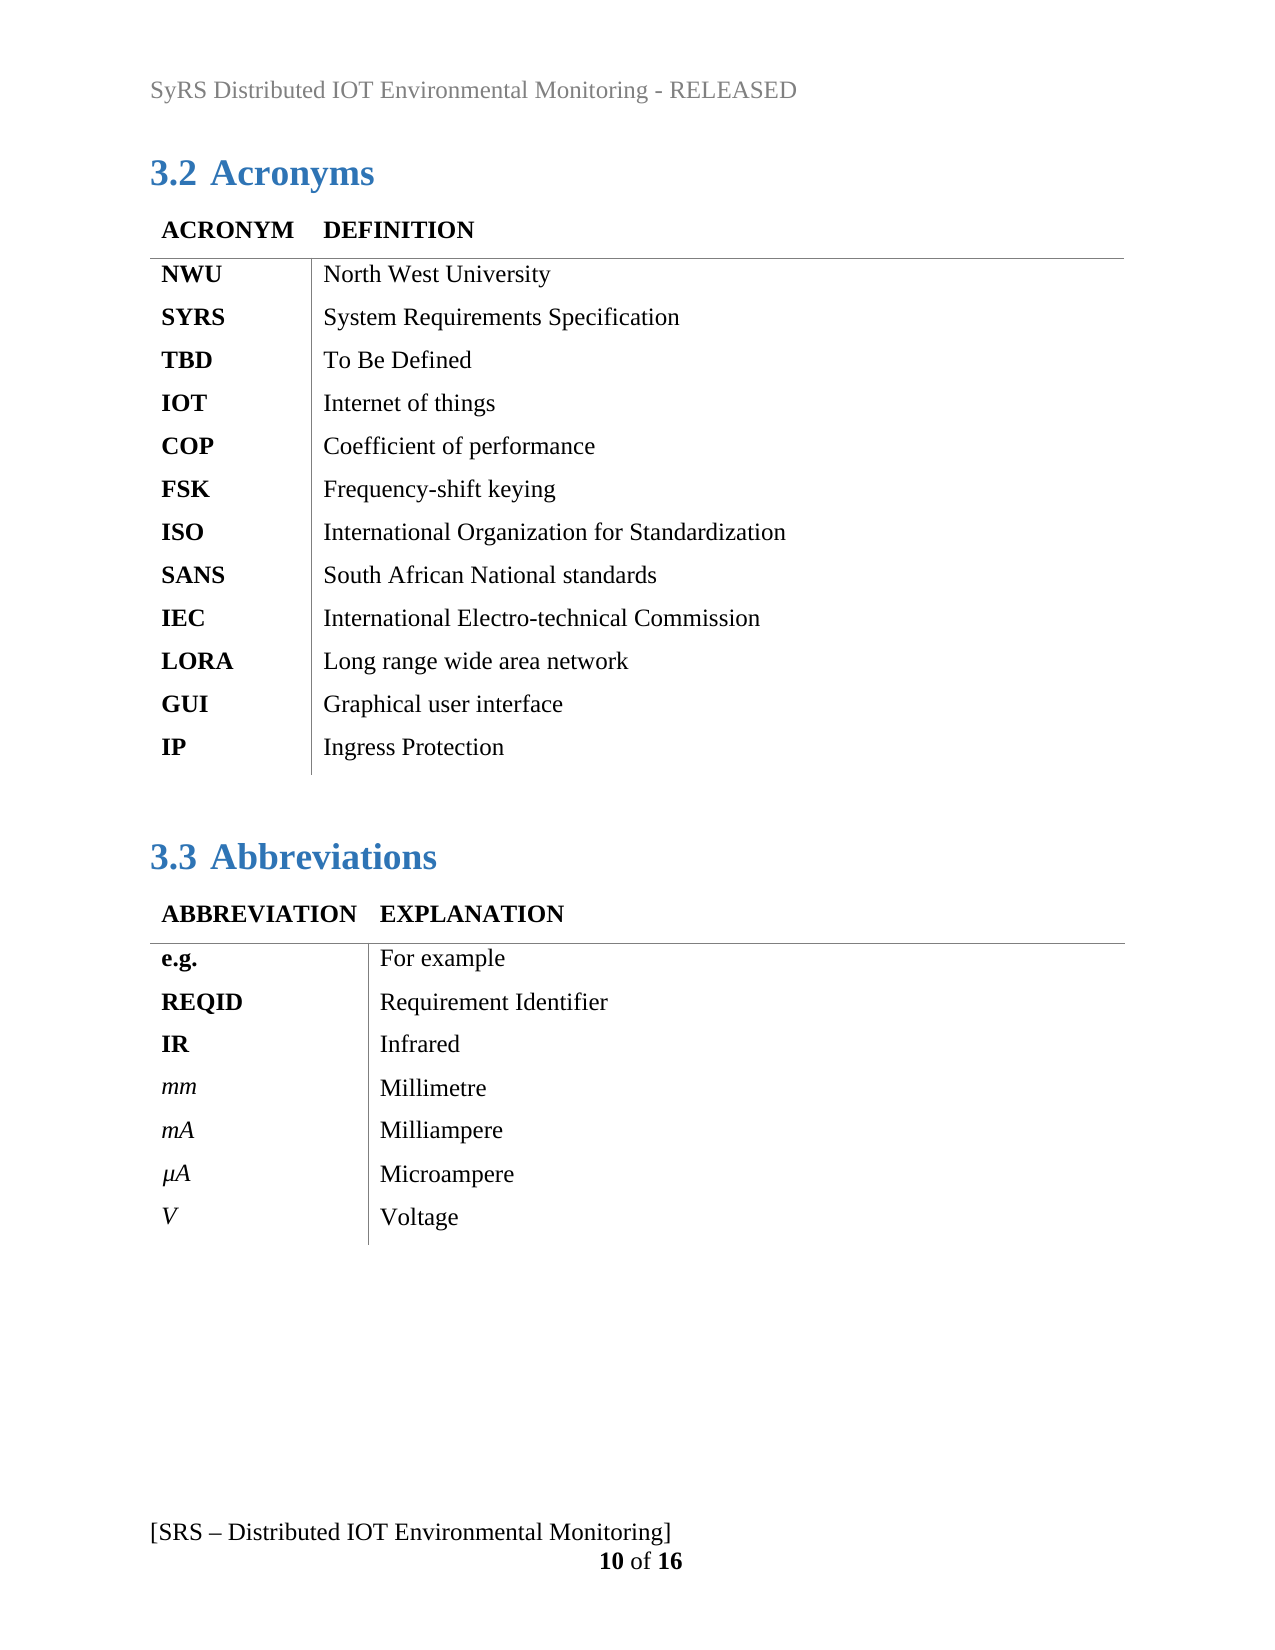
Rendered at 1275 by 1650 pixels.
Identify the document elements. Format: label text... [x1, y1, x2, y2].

table_cell [150, 1073, 368, 1116]
table_cell IOT [150, 388, 311, 431]
table_cell Graphical user interface [312, 689, 1124, 732]
table_cell International Electro-technical Commission [312, 603, 1124, 646]
table_cell North West University [312, 259, 1124, 302]
table_cell Microampere [369, 1159, 1125, 1202]
table_cell GUI [150, 689, 311, 732]
table_header ABBREVIATION [150, 900, 368, 942]
subtitle Abbreviations [150, 835, 1125, 878]
table_cell Ingress Protection [312, 732, 1124, 775]
table_cell Milliampere [369, 1116, 1125, 1159]
table_cell IEC [150, 603, 311, 646]
table_cell tbd [150, 345, 311, 388]
table_cell For example [369, 944, 1125, 987]
table_cell Internet of things [312, 388, 1124, 431]
table_cell SANS [150, 560, 311, 603]
table_cell [150, 1116, 368, 1159]
table_cell Requirement Identifier [369, 987, 1125, 1029]
subtitle Acronyms [150, 150, 1125, 193]
table_cell Millimetre [369, 1073, 1125, 1116]
table_cell IP [150, 732, 311, 775]
table_cell Long range wide area network [312, 646, 1124, 689]
table_cell Infrared [369, 1030, 1125, 1073]
table_cell [150, 1202, 368, 1245]
table_cell Frequency-shift keying [312, 474, 1124, 517]
table_cell System Requirements Specification [312, 302, 1124, 345]
table_cell NWU [150, 259, 311, 302]
table_cell Syrs [150, 302, 311, 345]
table_cell REQID [150, 987, 368, 1029]
table_cell IR [150, 1030, 368, 1073]
table_cell [150, 1159, 368, 1202]
table_cell ISO [150, 517, 311, 560]
table_cell FSK [150, 474, 311, 517]
table_header DEFINITION [312, 215, 1124, 258]
table_header EXPLANATION [368, 900, 1125, 942]
table_cell LORA [150, 646, 311, 689]
table_cell To Be Defined [312, 345, 1124, 388]
table_cell South African National standards [312, 560, 1124, 603]
table_cell e.g. [150, 944, 368, 987]
table_cell COP [150, 431, 311, 474]
table_header Acronym [150, 215, 312, 258]
table_cell Coefficient of performance [312, 431, 1124, 474]
table_cell International Organization for Standardization [312, 517, 1124, 560]
table_cell Voltage [369, 1202, 1125, 1245]
